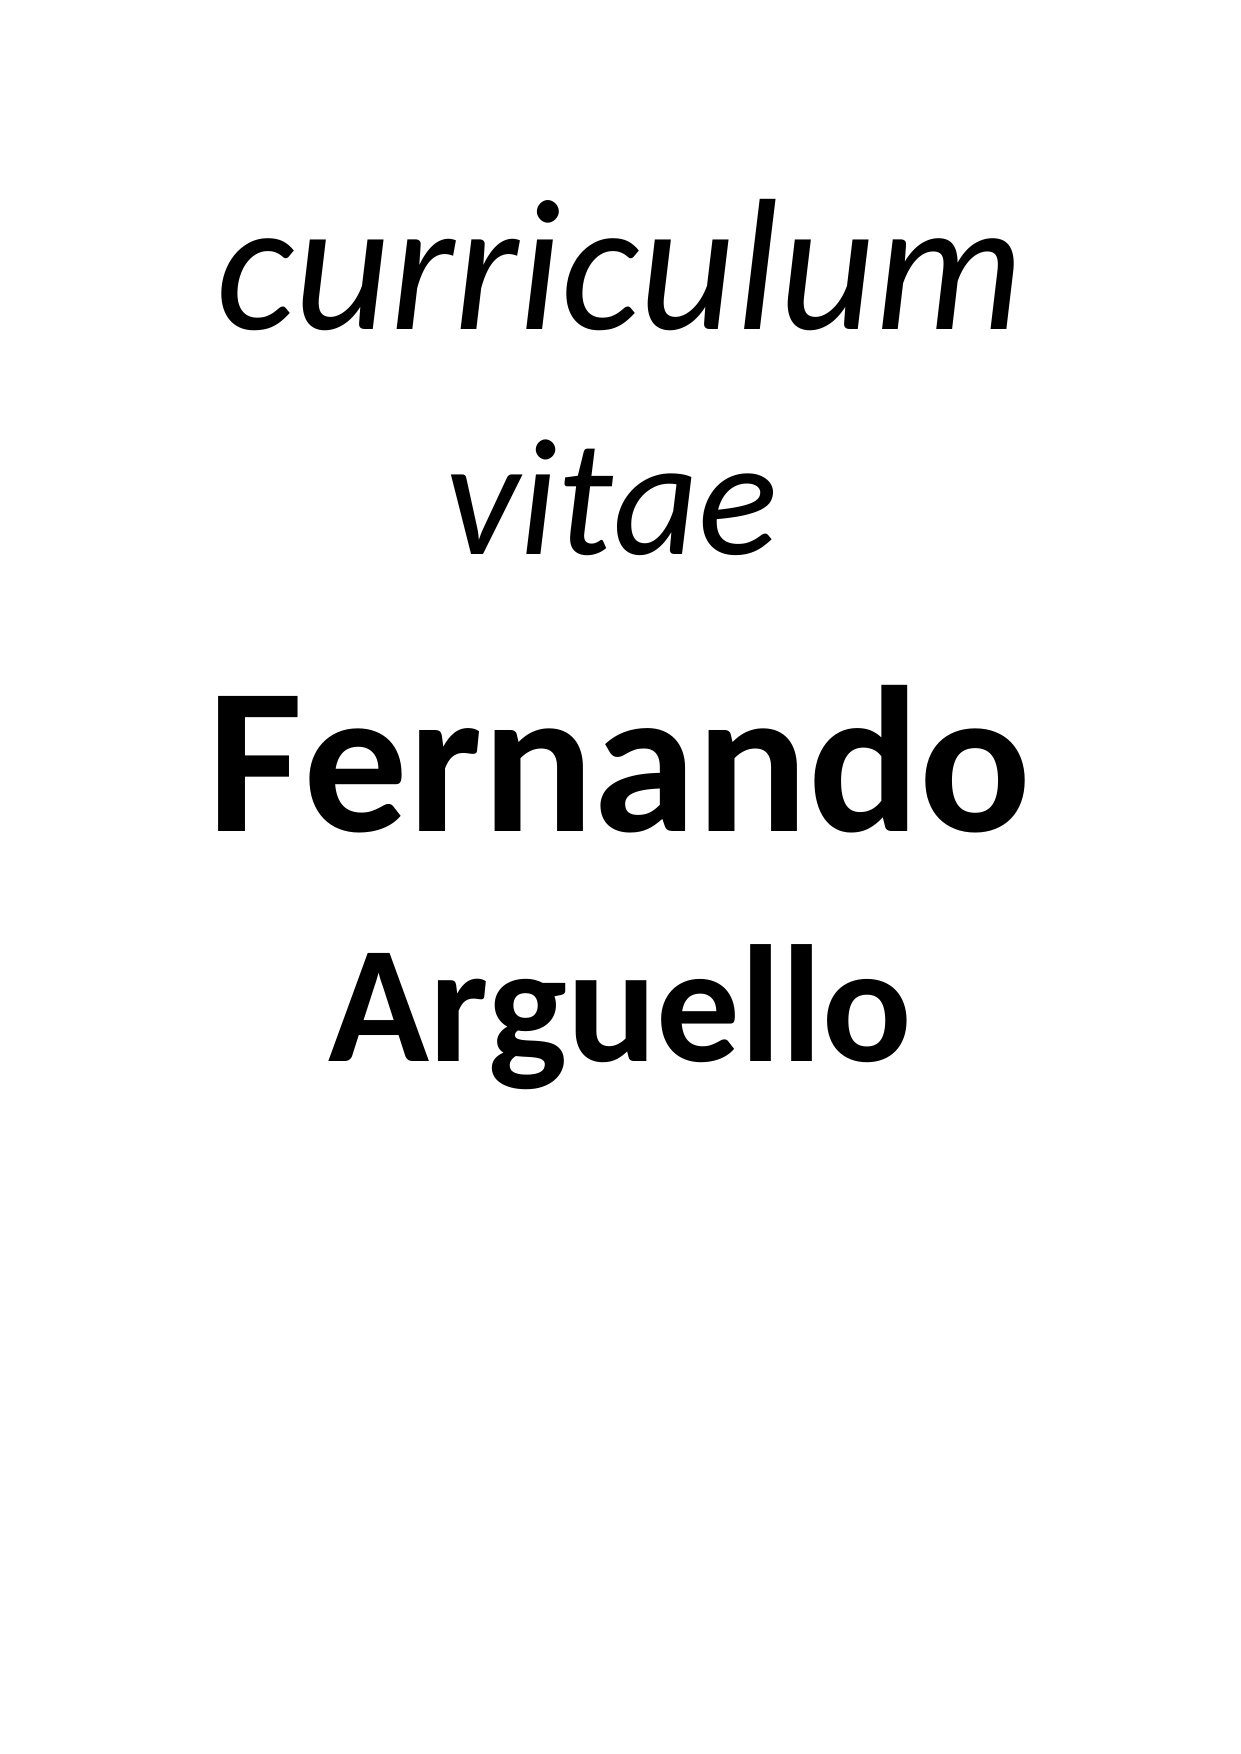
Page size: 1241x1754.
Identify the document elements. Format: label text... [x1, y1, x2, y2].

text Fernando Arguello [177, 629, 1063, 1103]
text curriculum vitae [177, 148, 1063, 596]
